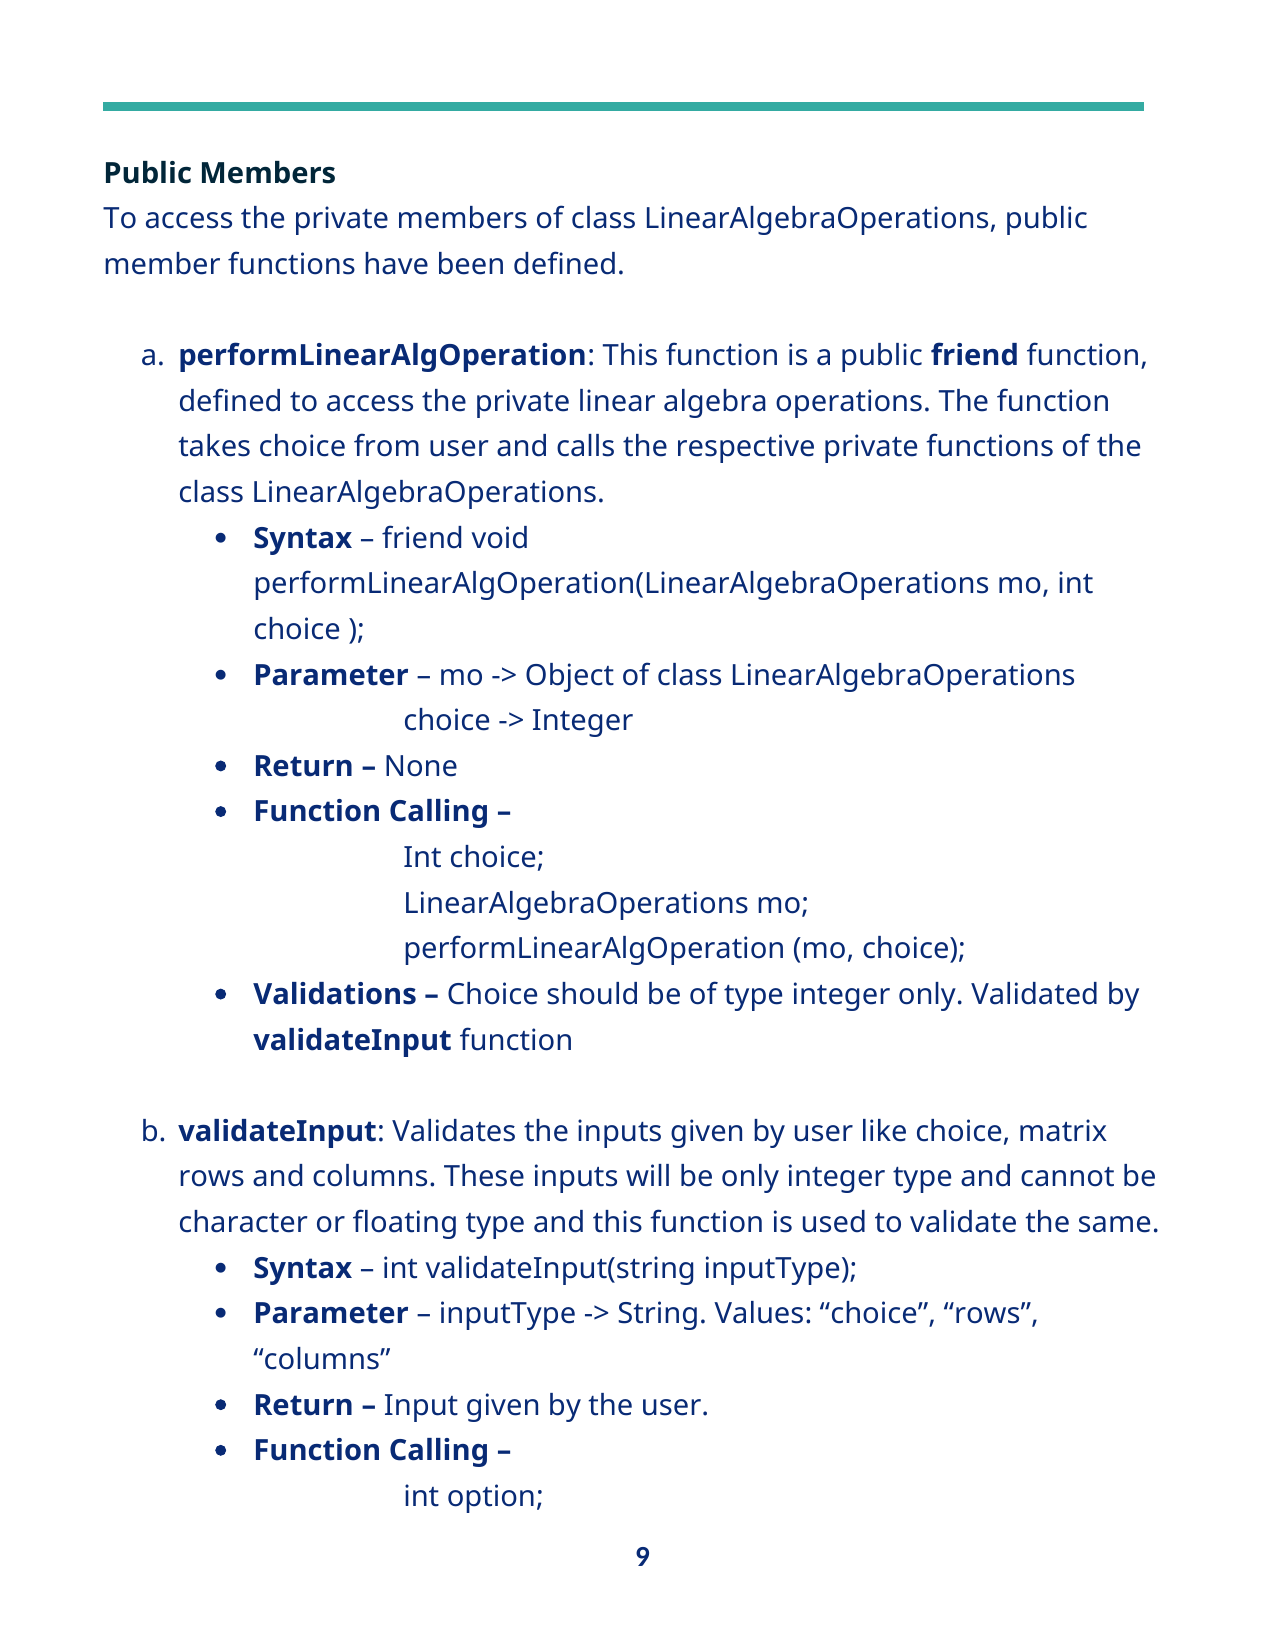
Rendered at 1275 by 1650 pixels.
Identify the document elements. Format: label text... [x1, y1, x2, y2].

list performLinearAlgOperation: This function is a public friend function, defined to access the private linear algebra operations. The function takes choice from user and calls the respective private functions of the class LinearAlgebraOperations. [141, 334, 1181, 511]
text Int choice; [403, 836, 1181, 876]
list validateInput: Validates the inputs given by user like choice, matrix rows and columns. These inputs will be only integer type and cannot be character or floating type and this function is used to validate the same. [141, 1110, 1181, 1241]
text LinearAlgebraOperations mo; [403, 882, 1181, 922]
text To access the private members of class LinearAlgebraOperations, public member functions have been defined. [103, 197, 1181, 283]
list Parameter – inputType -> String. Values: “choice”, “rows”, “columns” [216, 1292, 1181, 1378]
text choice -> Integer [328, 699, 1181, 739]
subtitle Public Members [103, 152, 1181, 192]
list Parameter – mo -> Object of class LinearAlgebraOperations [216, 654, 1181, 693]
text performLinearAlgOperation (mo, choice); [403, 927, 1181, 967]
list Function Calling – [216, 791, 1181, 830]
list Validations – Choice should be of type integer only. Validated by validateInput function [216, 973, 1181, 1058]
list Syntax – int validateInput(string inputType); [216, 1247, 1181, 1287]
list Return – Input given by the user. [216, 1384, 1181, 1423]
list Function Calling – [216, 1429, 1181, 1469]
text int option; [403, 1475, 1181, 1515]
list Syntax – friend void performLinearAlgOperation(LinearAlgebraOperations mo, int choice ); [216, 517, 1181, 648]
list Return – None [216, 745, 1181, 785]
